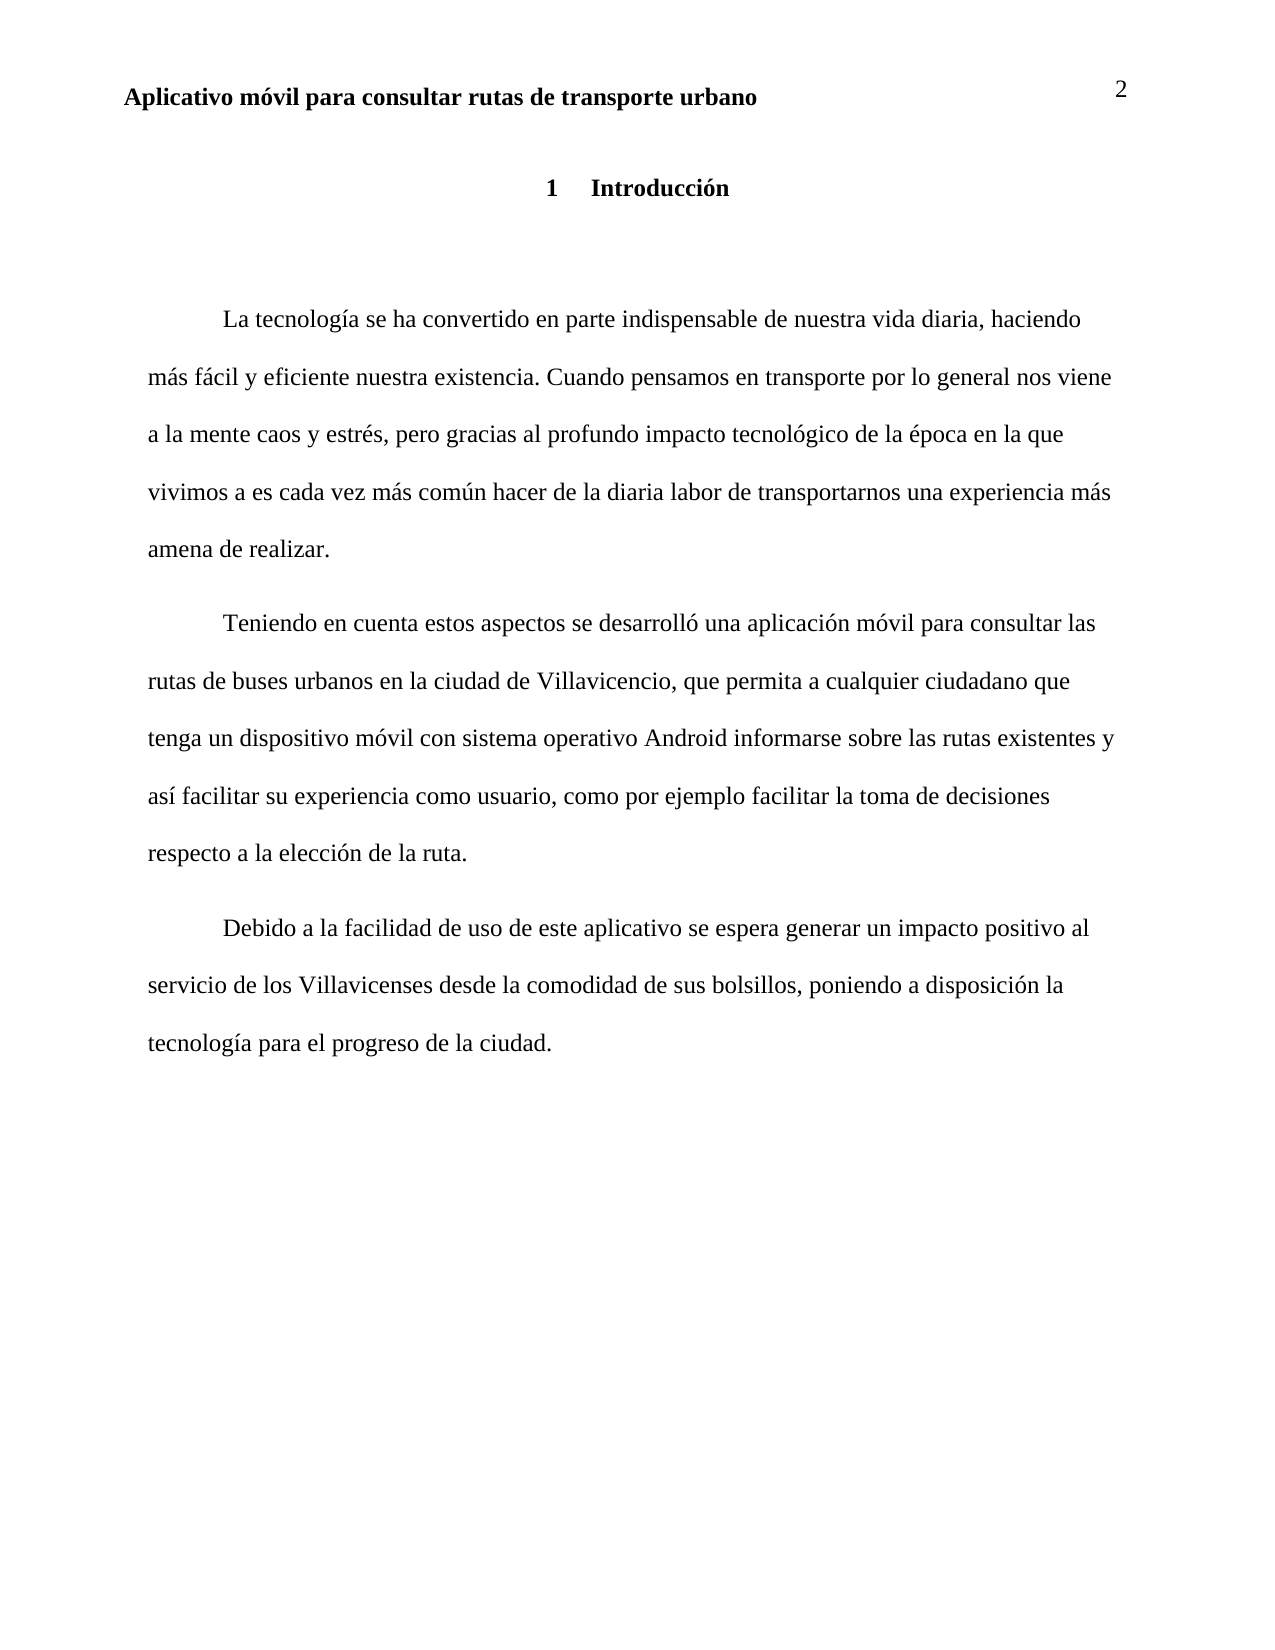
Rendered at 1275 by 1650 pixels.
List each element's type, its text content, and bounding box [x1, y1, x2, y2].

text La tecnología se ha convertido en parte indispensable de nuestra vida diaria, haciendo más fácil y eficiente nuestra existencia. Cuando pensamos en transporte por lo general nos viene a la mente caos y estrés, pero gracias al profundo impacto tecnológico de la época en la que vivimos a es cada vez más común hacer de la diaria labor de transportarnos una experiencia más amena de realizar. [148, 304, 1127, 563]
text Debido a la facilidad de uso de este aplicativo se espera generar un impacto positivo al servicio de los Villavicenses desde la comodidad de sus bolsillos, poniendo a disposición la tecnología para el progreso de la ciudad. [148, 913, 1127, 1056]
subtitle Introducción [148, 173, 1127, 201]
text Teniendo en cuenta estos aspectos se desarrolló una aplicación móvil para consultar las rutas de buses urbanos en la ciudad de Villavicencio, que permita a cualquier ciudadano que tenga un dispositivo móvil con sistema operativo Android informarse sobre las rutas existentes y así facilitar su experiencia como usuario, como por ejemplo facilitar la toma de decisiones respecto a la elección de la ruta. [148, 608, 1127, 867]
